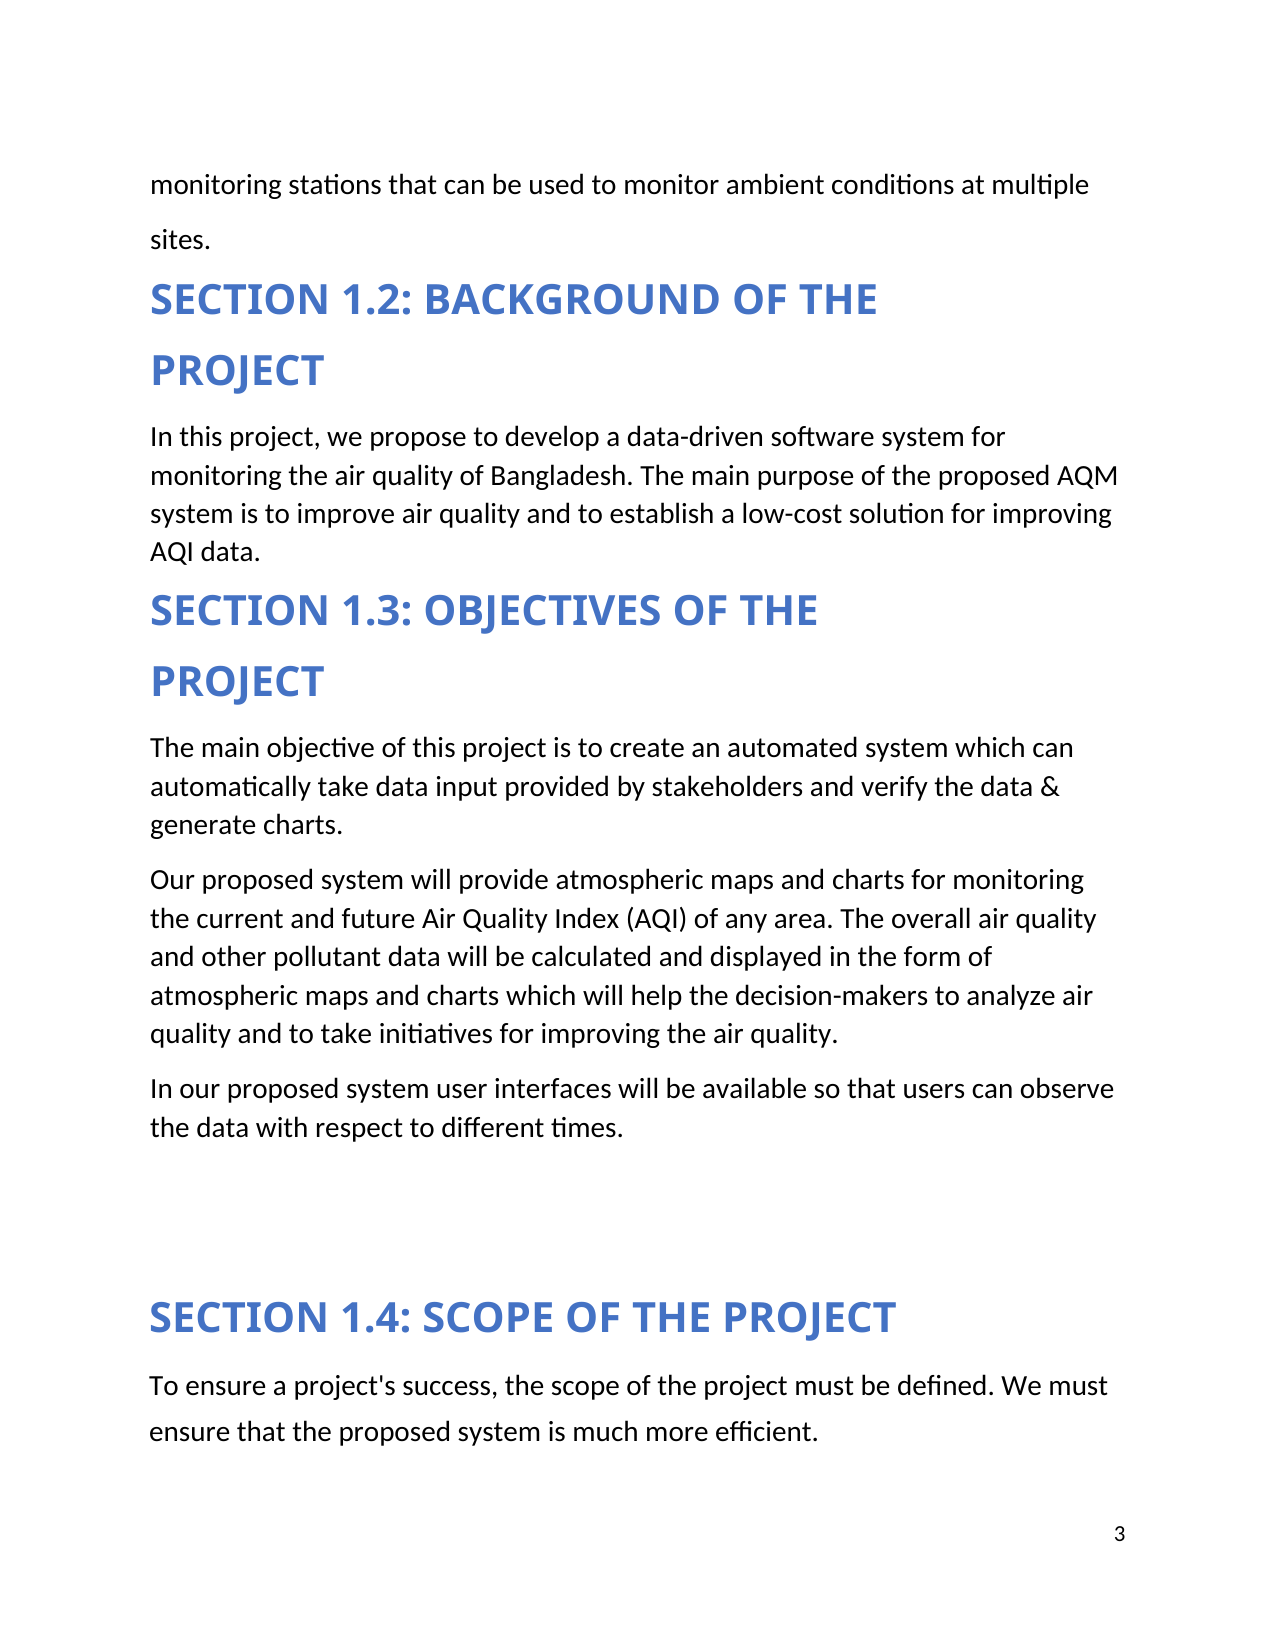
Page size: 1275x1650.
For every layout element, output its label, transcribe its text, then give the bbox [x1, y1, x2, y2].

text SECTION 1.4: SCOPE OF THE PROJECT [149, 1295, 1125, 1341]
text In our proposed system user interfaces will be available so that users can observe the data with respect to different times. [150, 1070, 1125, 1144]
text Our proposed system will provide atmospheric maps and charts for monitoring the current and future Air Quality Index (AQI) of any area. The overall air quality and other pollutant data will be calculated and displayed in the form of atmospheric maps and charts which will help the decision-makers to analyze air quality and to take initiatives for improving the air quality. [150, 861, 1125, 1051]
text PROJECT [150, 340, 1125, 397]
text PROJECT [150, 651, 1125, 708]
text In this project, we propose to develop a data-driven software system for monitoring the air quality of Bangladesh. The main purpose of the proposed AQM system is to improve air quality and to establish a low-cost solution for improving AQI data. [150, 418, 1125, 569]
text To ensure a project's success, the scope of the project must be defined. We must ensure that the proposed system is much more efficient. [149, 1358, 1125, 1450]
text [150, 150, 1125, 261]
text SECTION 1.3: OBJECTIVES OF THE [150, 589, 1125, 635]
text The main objective of this project is to create an automated system which can automatically take data input provided by stakeholders and verify the data & generate charts. [150, 729, 1125, 842]
text SECTION 1.2: BACKGROUND OF THE [150, 277, 1125, 324]
